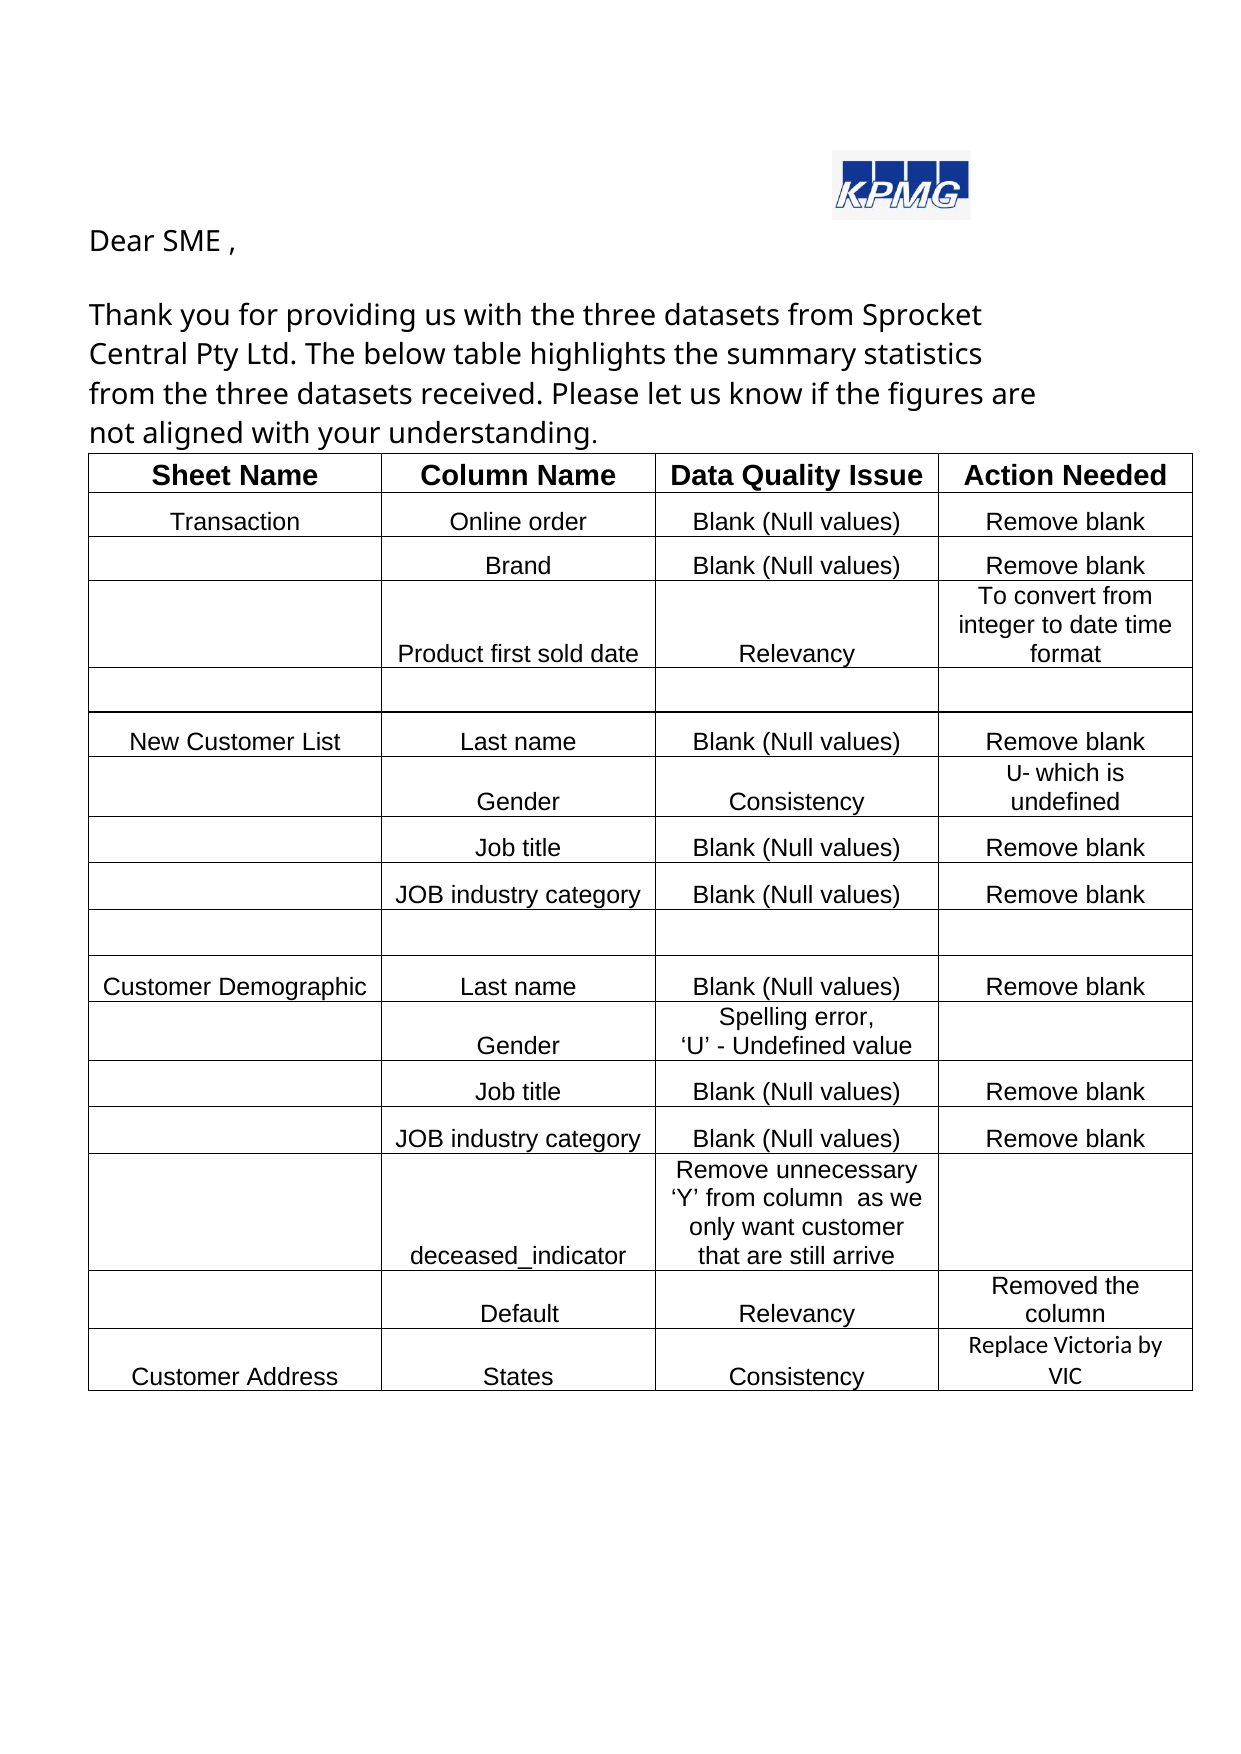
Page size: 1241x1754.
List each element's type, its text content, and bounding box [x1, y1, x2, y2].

table_header Sheet Name [89, 454, 381, 492]
table_cell Blank (Null values) [656, 537, 938, 580]
table_cell Relevancy [656, 1271, 938, 1328]
table_cell Brand [382, 537, 655, 580]
table_cell [89, 1061, 381, 1106]
table_cell [89, 1154, 381, 1270]
table_header Data Quality Issue [656, 454, 938, 492]
table_header Column Name [382, 454, 655, 492]
table_cell which is undefined [939, 757, 1192, 816]
table_cell Blank (Null values) [656, 493, 938, 536]
table_cell Remove blank [939, 713, 1192, 756]
table_cell [382, 910, 655, 955]
table_cell Relevancy [656, 581, 938, 667]
table_cell [89, 863, 381, 909]
table_cell New Customer List [89, 713, 381, 756]
text Dear SME , [88, 220, 1053, 260]
table_cell [939, 1002, 1192, 1059]
table_cell Online order [382, 493, 655, 536]
table_cell [89, 581, 381, 667]
table_cell Spelling error, ‘U’ - Undefined value [656, 1002, 938, 1059]
table_cell Job title [382, 817, 655, 862]
table_cell [656, 668, 938, 711]
table_cell Removed the column [939, 1271, 1192, 1328]
table_cell Blank (Null values) [656, 1107, 938, 1153]
table_cell Consistency [656, 1329, 938, 1390]
table_cell Remove blank [939, 863, 1192, 909]
table_cell Blank (Null values) [656, 1061, 938, 1106]
table_cell Gender [382, 757, 655, 816]
table_cell deceased_indicator [382, 1154, 655, 1270]
text Thank you for providing us with the three datasets from Sprocket Central Pty Ltd. The below table highlights the summary statistics from the three datasets received. Please let us know if the figures are not aligned with your understanding. [88, 294, 1053, 452]
table_cell [89, 668, 381, 711]
table_cell Gender [382, 1002, 655, 1059]
table_cell Default [382, 1271, 655, 1328]
table_cell Last name [382, 713, 655, 756]
table_cell [89, 910, 381, 955]
table_cell Blank (Null values) [656, 956, 938, 1001]
table_header Action Needed [939, 454, 1192, 492]
table_cell Remove unnecessary ‘Y’ from column as we only want customer that are still arrive [656, 1154, 938, 1270]
table_cell [382, 668, 655, 711]
table_cell Remove blank [939, 817, 1192, 862]
table_cell [656, 910, 938, 955]
table_cell [89, 1002, 381, 1059]
table_cell Remove blank [939, 1061, 1192, 1106]
table_cell Consistency [656, 757, 938, 816]
table_cell [939, 1154, 1192, 1270]
table_cell Last name [382, 956, 655, 1001]
table_cell Customer Address [89, 1329, 381, 1390]
table_cell To convert from integer to date time format [939, 581, 1192, 667]
table_cell [89, 1107, 381, 1153]
table_cell [89, 757, 381, 816]
table_cell Blank (Null values) [656, 863, 938, 909]
table_cell Remove blank [939, 537, 1192, 580]
table_cell [89, 817, 381, 862]
table_cell Customer Demographic [89, 956, 381, 1001]
table_cell JOB industry category [382, 1107, 655, 1153]
table_cell JOB industry category [382, 863, 655, 909]
table_cell [939, 910, 1192, 955]
table_cell Product first sold date [382, 581, 655, 667]
picture [832, 150, 971, 220]
table_cell [939, 668, 1192, 711]
table_cell Remove blank [939, 956, 1192, 1001]
table_cell Blank (Null values) [656, 713, 938, 756]
table_cell [89, 1271, 381, 1328]
table_cell Blank (Null values) [656, 817, 938, 862]
table_cell [89, 537, 381, 580]
table_cell Replace Victoria by VIC [939, 1329, 1192, 1390]
table_cell Remove blank [939, 493, 1192, 536]
table_cell Remove blank [939, 1107, 1192, 1153]
table_cell Transaction [89, 493, 381, 536]
table_cell States [382, 1329, 655, 1390]
table_cell Job title [382, 1061, 655, 1106]
